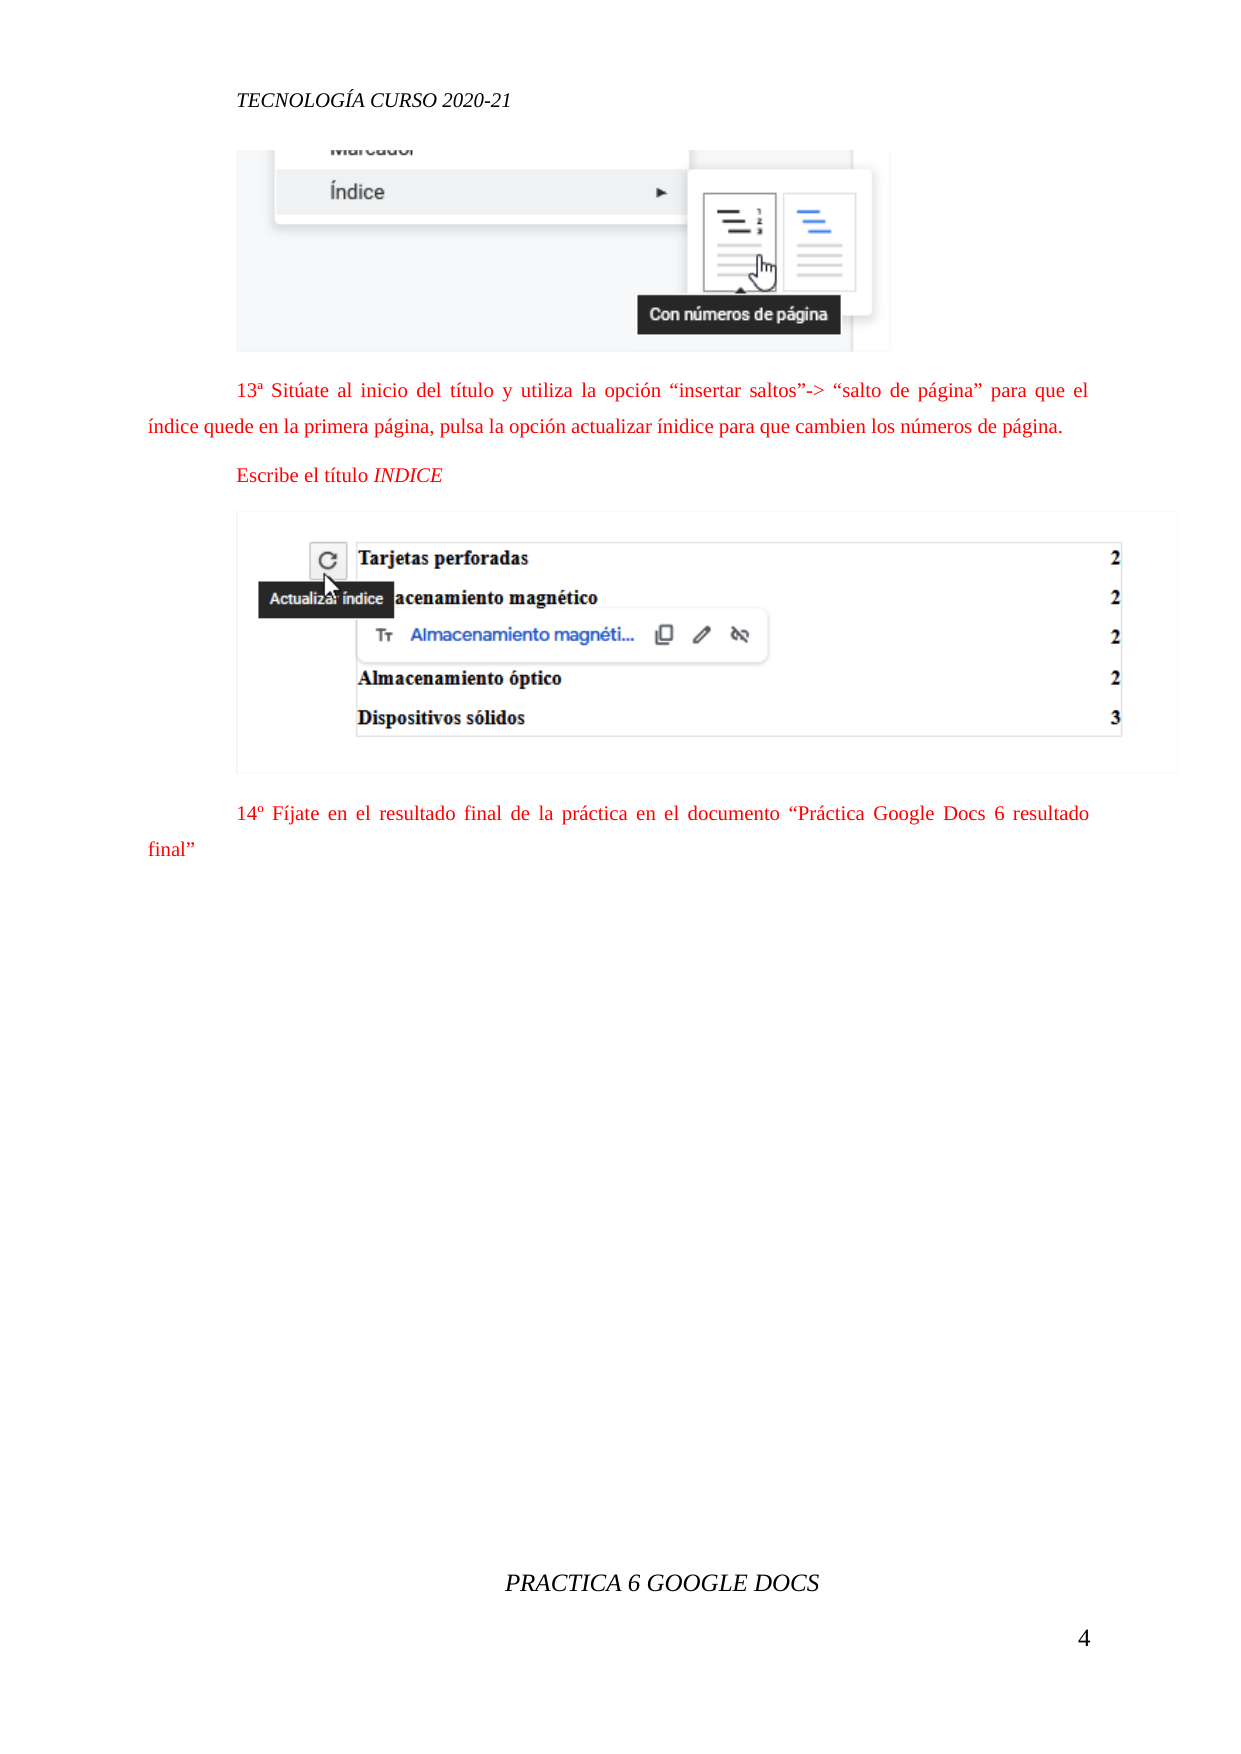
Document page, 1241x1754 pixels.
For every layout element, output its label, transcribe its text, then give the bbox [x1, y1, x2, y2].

text 14º Fíjate en el resultado final de la práctica en el documento “Práctica Google Docs 6 resultado final” [148, 801, 1090, 861]
text 13ª Sitúate al inicio del título y utiliza la opción “insertar saltos”-> “salto de página” para que el índice quede en la primera página, pulsa la opción actualizar ínidice para que cambien los números de página. [148, 378, 1090, 438]
picture [236, 150, 891, 352]
text Escribe el título INDICE [148, 463, 1090, 487]
picture [236, 511, 1179, 774]
